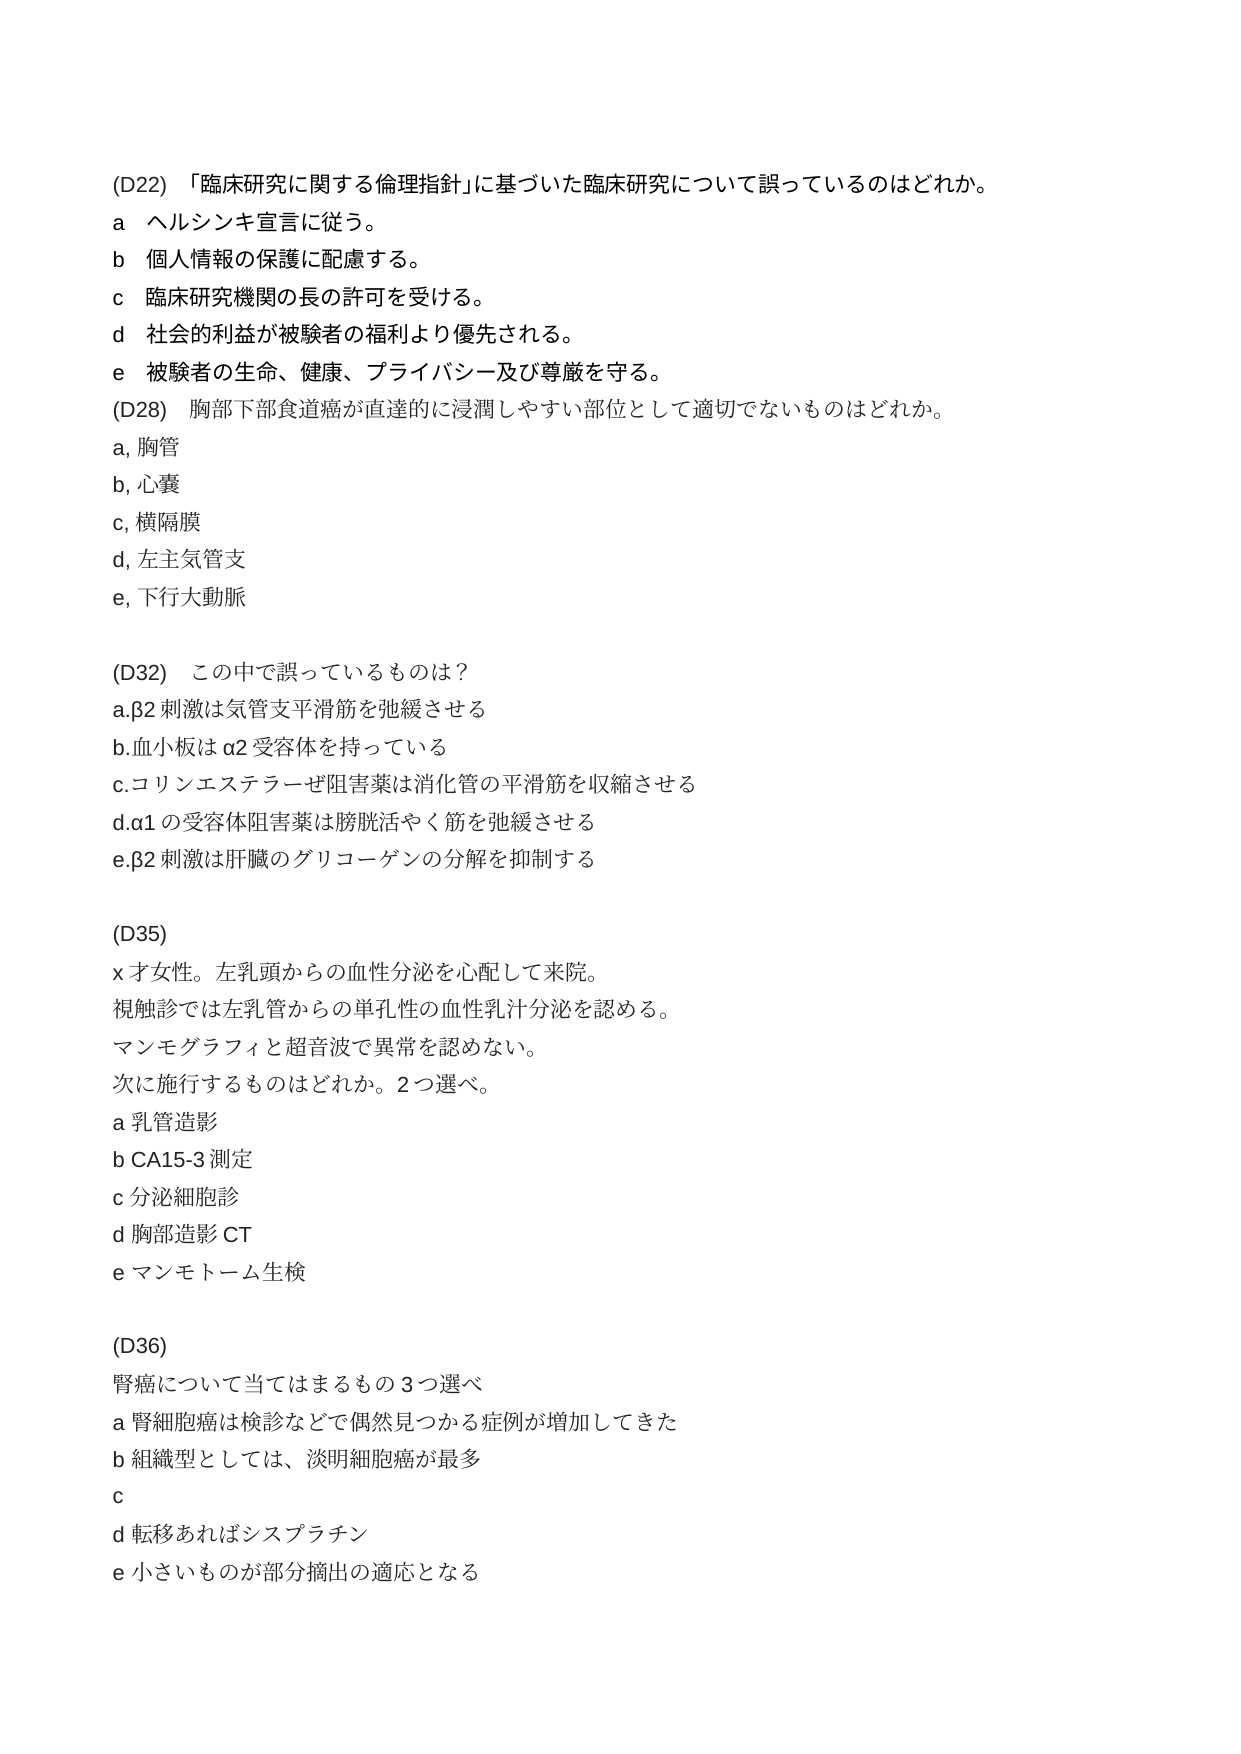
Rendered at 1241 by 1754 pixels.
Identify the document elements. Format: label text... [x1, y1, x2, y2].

text (D28) 胸部下部食道癌が直達的に浸潤しやすい部位として適切でないものはどれか。 [112, 389, 1128, 427]
text d, 左主気管支 [112, 539, 1128, 577]
text c, 横隔膜 [112, 502, 1128, 539]
text (D32) この中で誤っているものは？ a.β2刺激は気管支平滑筋を弛緩させる b.血小板はα2受容体を持っている c.コリンエステラーぜ阻害薬は消化管の平滑筋を収縮させる d.α1の受容体阻害薬は膀胱活やく筋を弛緩させる e.β2刺激は肝臓のグリコーゲンの分解を抑制する [112, 652, 1128, 877]
text b, 心嚢 [112, 464, 1128, 502]
text (D22) ｢臨床研究に関する倫理指針｣に基づいた臨床研究について誤っているのはどれか。 a ヘルシンキ宣言に従う。 b 個人情報の保護に配慮する。 c 臨床研究機関の長の許可を受ける。 d 社会的利益が被験者の福利より優先される。 e 被験者の生命、健康、プライバシー及び尊厳を守る。 [112, 164, 1128, 389]
text e, 下行大動脈 [112, 577, 1128, 614]
text a, 胸管 [112, 427, 1128, 464]
text (D36) [112, 1327, 1128, 1364]
text 腎癌について当てはまるもの3つ選べ a 腎細胞癌は検診などで偶然見つかる症例が増加してきた b 組織型としては、淡明細胞癌が最多 c d 転移あればシスプラチン e 小さいものが部分摘出の適応となる [112, 1364, 1128, 1589]
text (D35) x才女性。左乳頭からの血性分泌を心配して来院。 視触診では左乳管からの単孔性の血性乳汁分泌を認める。 マンモグラフィと超音波で異常を認めない。 次に施行するものはどれか。2つ選べ。 a 乳管造影 b CA15-3測定 c 分泌細胞診 d 胸部造影CT e マンモトーム生検 [112, 914, 1128, 1289]
